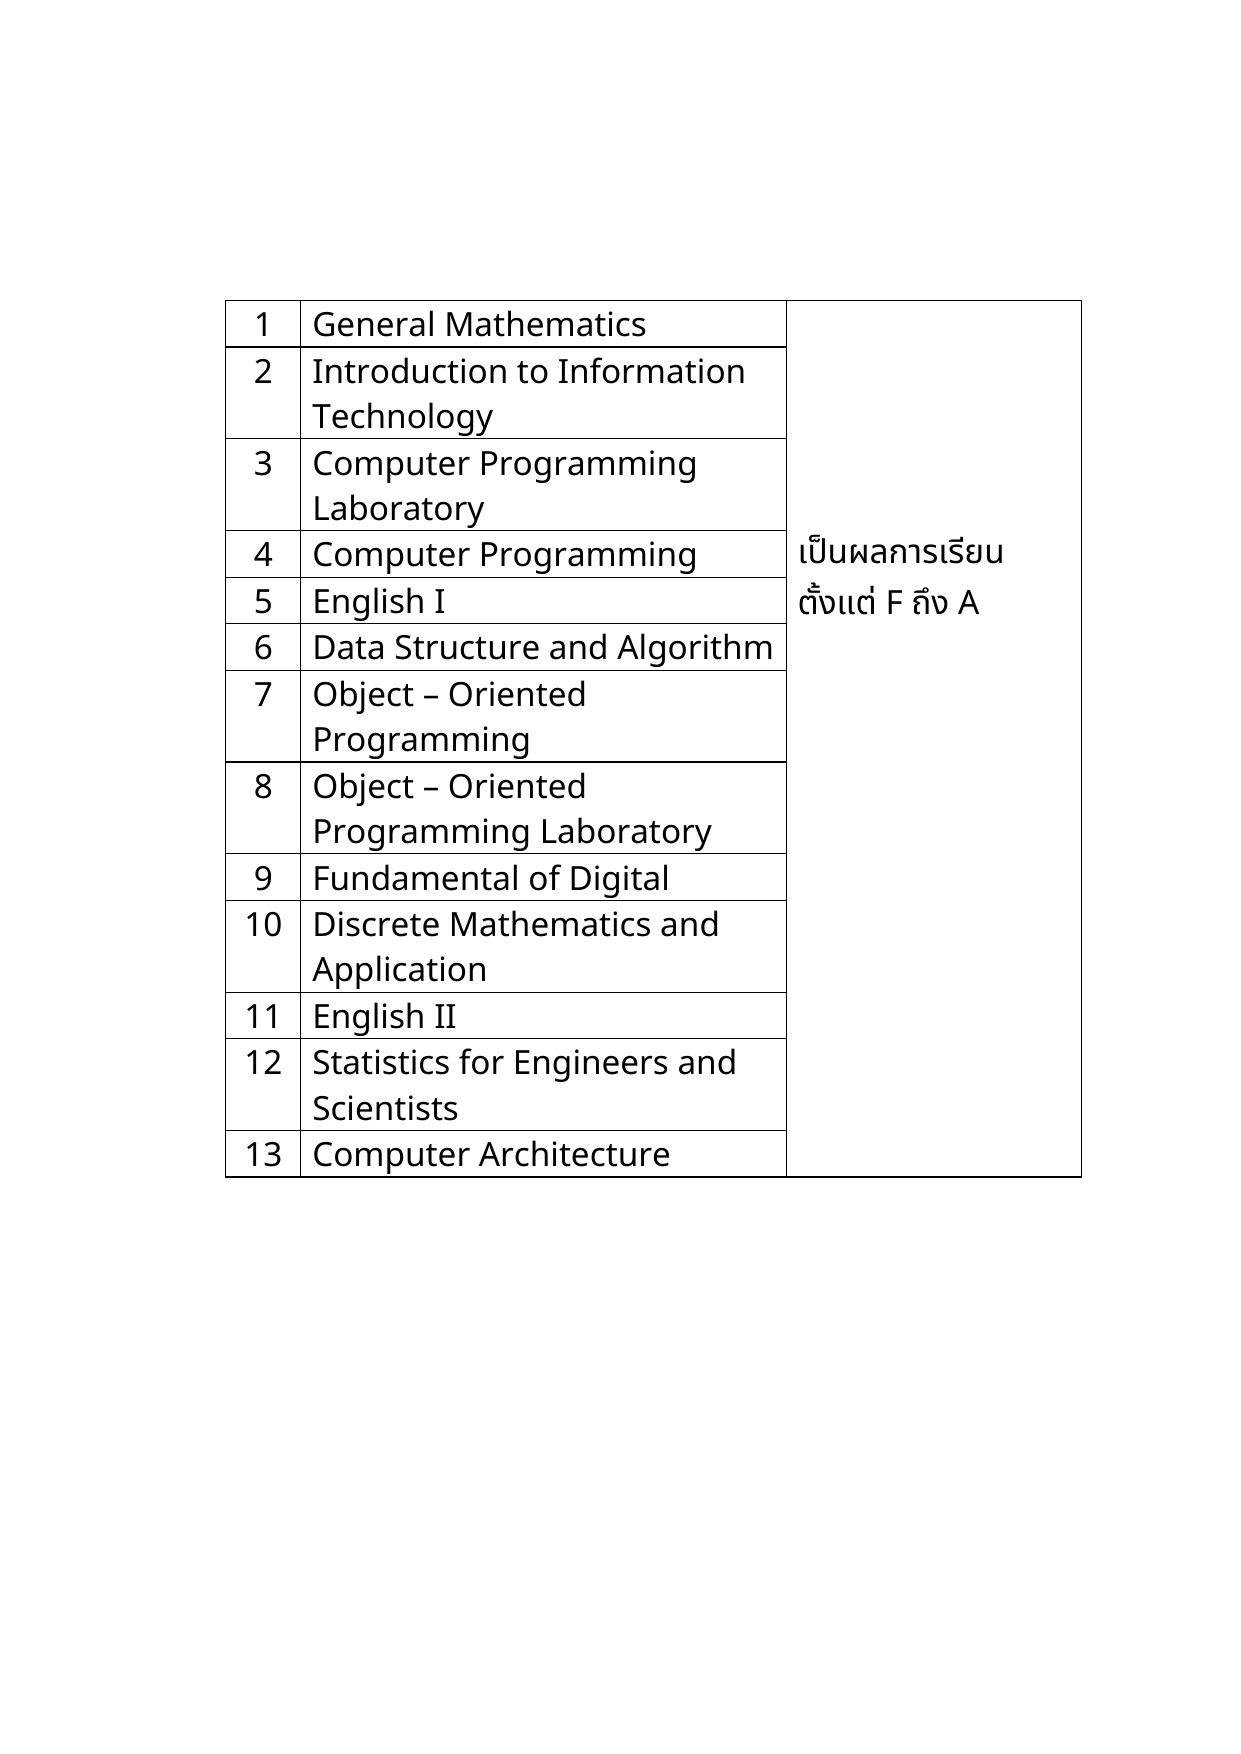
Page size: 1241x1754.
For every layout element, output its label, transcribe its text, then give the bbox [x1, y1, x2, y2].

table_cell 1 [226, 301, 300, 346]
table_cell Object – Oriented Programming Laboratory [301, 763, 786, 853]
table_cell General Mathematics [301, 301, 786, 346]
table_cell 2 [226, 348, 300, 438]
table_cell 4 [226, 531, 300, 577]
table_cell Introduction to Information Technology [301, 348, 786, 438]
table_cell Discrete Mathematics and Application [301, 901, 786, 992]
table_cell 7 [226, 671, 300, 761]
table_cell 12 [226, 1039, 300, 1130]
table_cell Computer Programming [301, 531, 786, 577]
table_cell Data Structure and Algorithm [301, 624, 786, 669]
table_cell 5 [226, 578, 300, 623]
table_cell 8 [226, 763, 300, 853]
table_cell English I [301, 578, 786, 623]
table_cell 10 [226, 901, 300, 992]
table_cell เป็นผลการเรียนตั้งแต่ F ถึง A [787, 301, 1081, 1176]
table_cell English II [301, 993, 786, 1038]
table_cell Computer Architecture [301, 1131, 786, 1176]
table_cell 13 [226, 1131, 300, 1176]
table_cell 9 [226, 854, 300, 900]
table_cell Statistics for Engineers and Scientists [301, 1039, 786, 1130]
table_cell 3 [226, 439, 300, 530]
table_cell Fundamental of Digital [301, 854, 786, 900]
table_cell Computer Programming Laboratory [301, 439, 786, 530]
table_cell 11 [226, 993, 300, 1038]
table_cell 6 [226, 624, 300, 669]
table_cell Object – Oriented Programming [301, 671, 786, 761]
